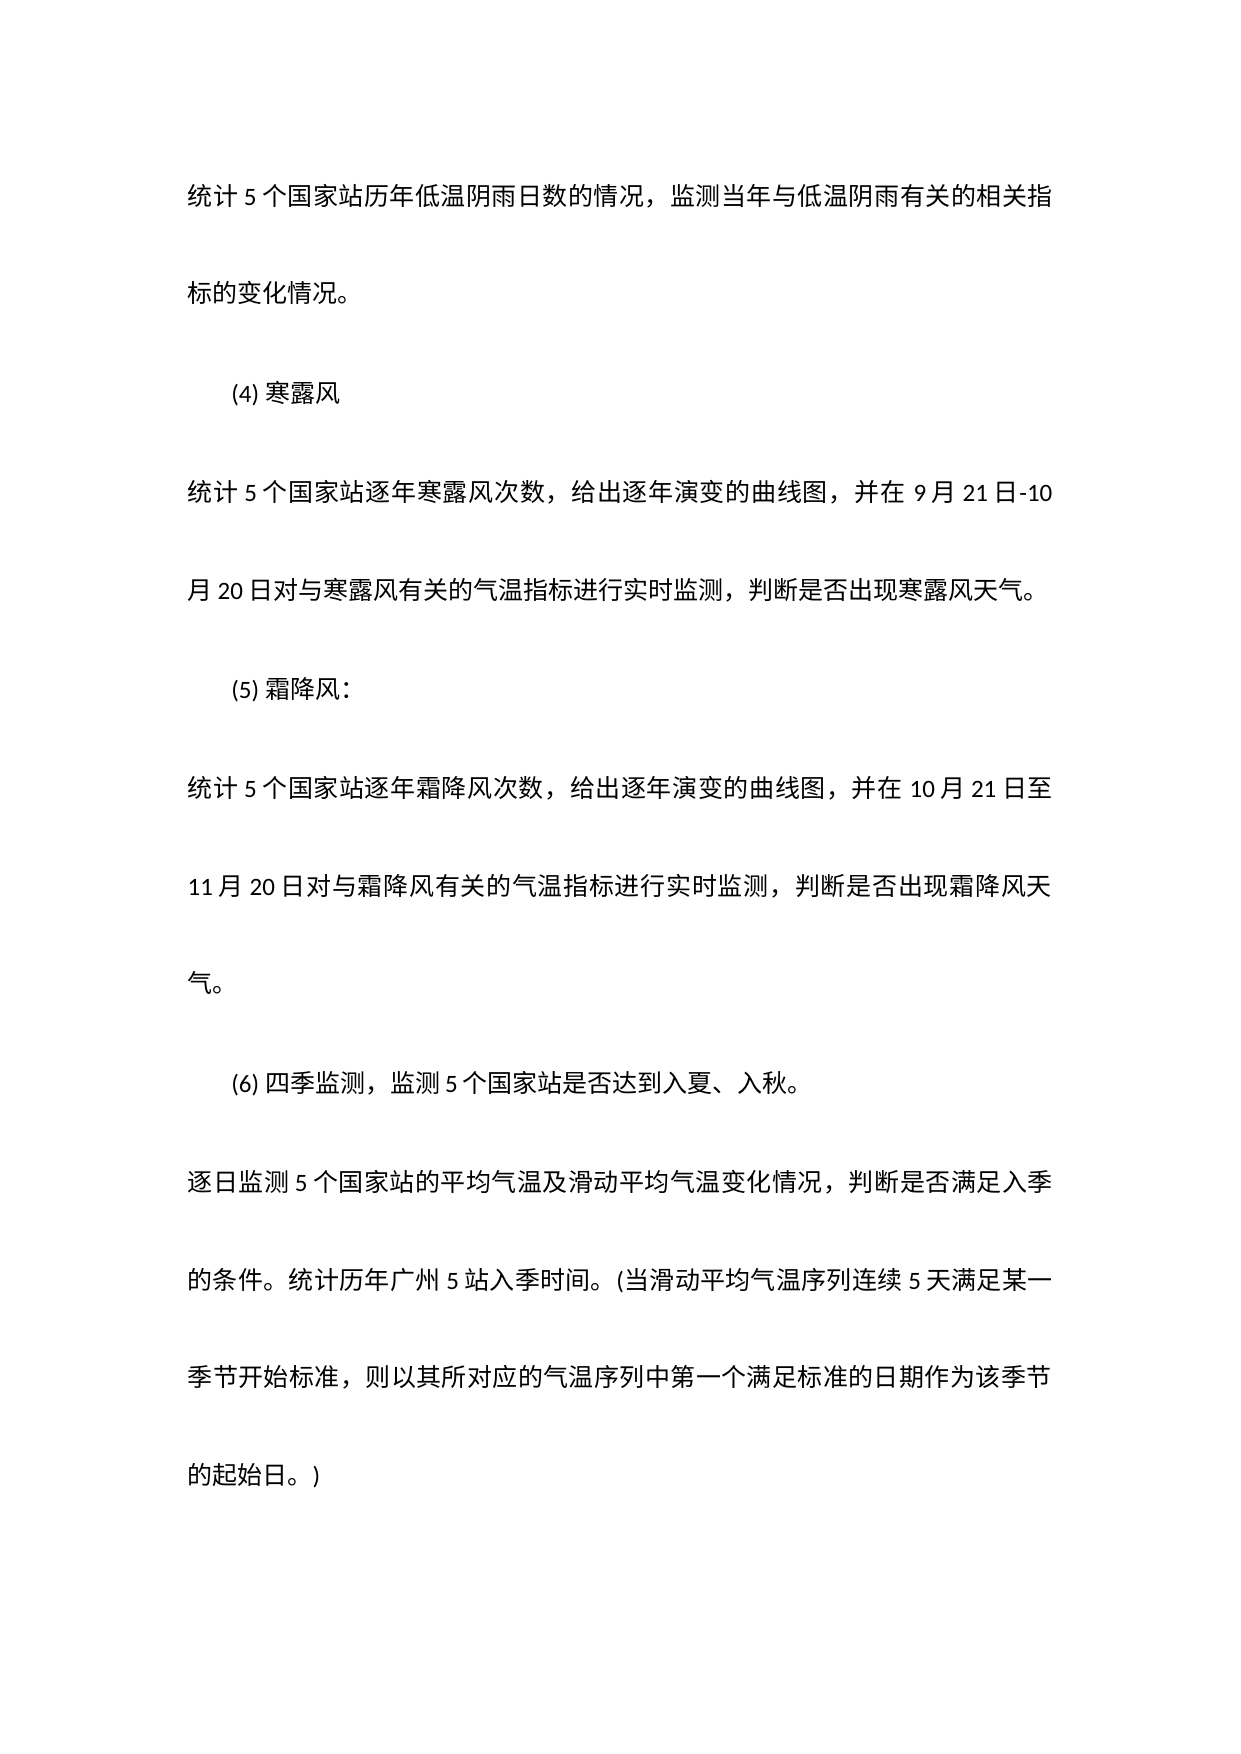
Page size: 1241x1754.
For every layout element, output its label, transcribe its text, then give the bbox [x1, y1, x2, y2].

text (6) 四季监测，监测5个国家站是否达到入夏、入秋。 [187, 1049, 1053, 1114]
text (5) 霜降风： [187, 655, 1053, 720]
text (4) 寒露风 [187, 359, 1053, 424]
text 统计5个国家站历年低温阴雨日数的情况，监测当年与低温阴雨有关的相关指标的变化情况。 [187, 162, 1053, 324]
text 统计5个国家站逐年寒露风次数，给出逐年演变的曲线图，并在9月21日-10月20日对与寒露风有关的气温指标进行实时监测，判断是否出现寒露风天气。 [187, 458, 1053, 621]
text 逐日监测5个国家站的平均气温及滑动平均气温变化情况，判断是否满足入季的条件。统计历年广州5站入季时间。(当滑动平均气温序列连续5天满足某一季节开始标准，则以其所对应的气温序列中第一个满足标准的日期作为该季节的起始日。) [187, 1148, 1053, 1506]
text 统计5个国家站逐年霜降风次数，给出逐年演变的曲线图，并在10月21日至11月20日对与霜降风有关的气温指标进行实时监测，判断是否出现霜降风天气。 [187, 754, 1053, 1014]
